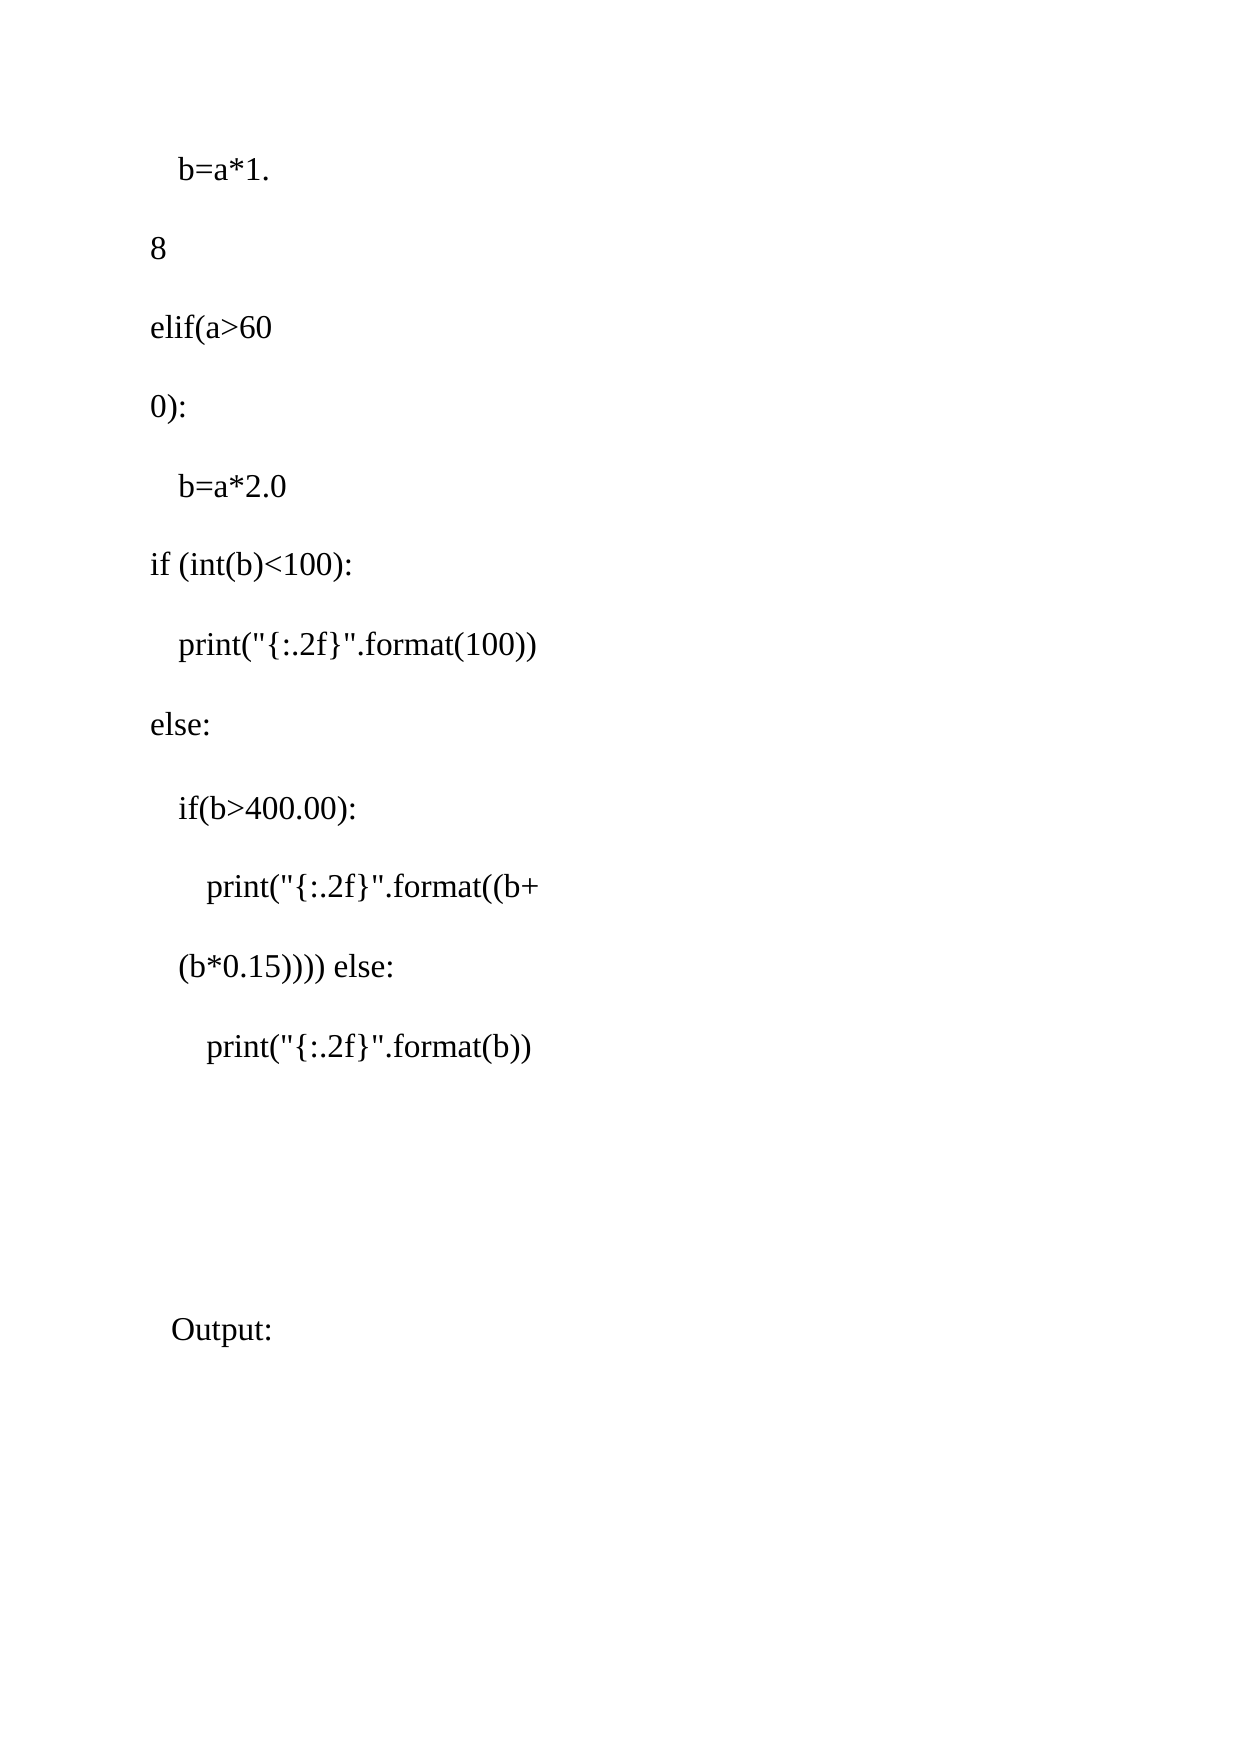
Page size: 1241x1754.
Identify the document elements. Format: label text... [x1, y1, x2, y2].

text if(b>400.00): [178, 788, 1136, 826]
text b=a*2.0 [178, 466, 1136, 504]
text b=a*1.8 elif(a>600): [150, 149, 286, 425]
text else: [150, 704, 1136, 742]
text print("{:.2f}".format(b)) [206, 1026, 1136, 1064]
subtitle Output: [150, 1309, 1136, 1347]
text if (int(b)<100): print("{:.2f}".format(100)) [150, 545, 545, 663]
text print("{:.2f}".format((b+(b*0.15)))) else: [178, 867, 632, 984]
